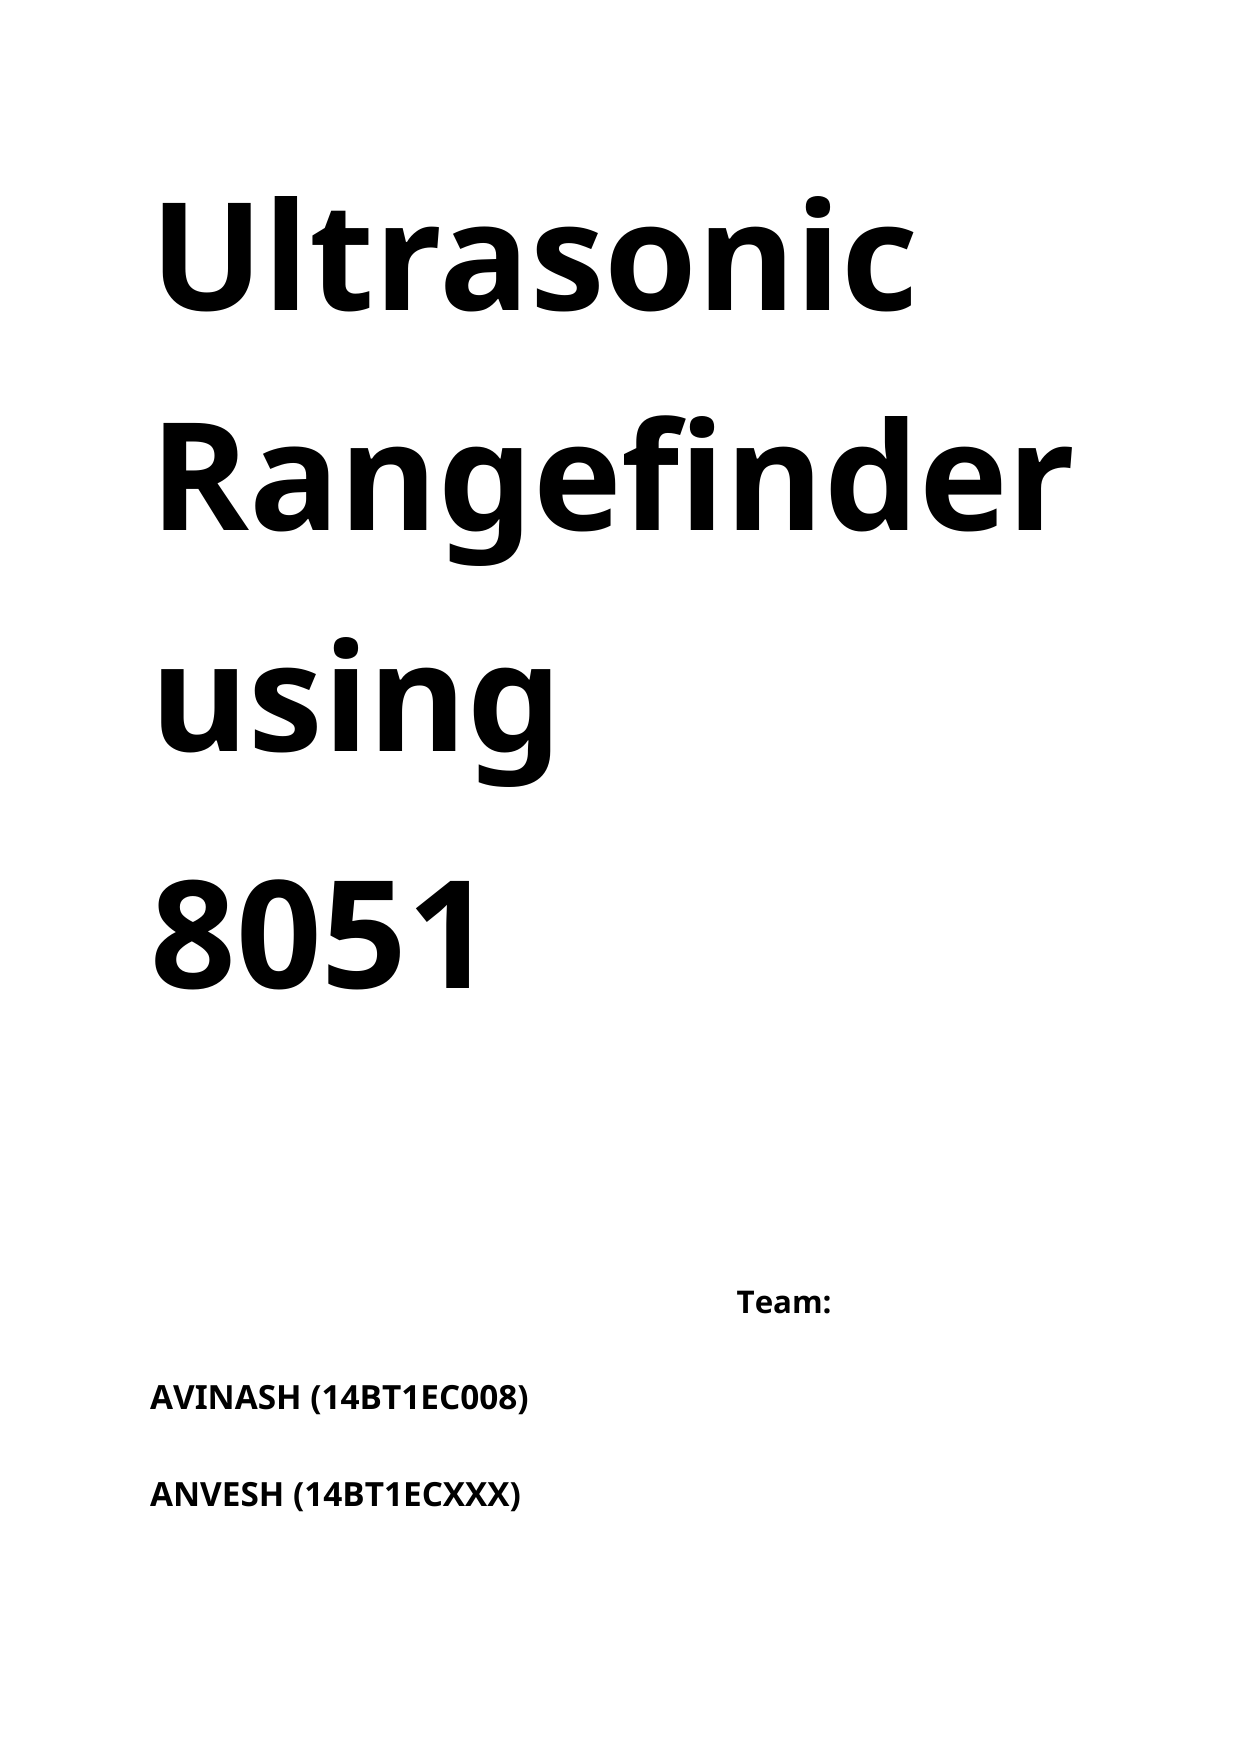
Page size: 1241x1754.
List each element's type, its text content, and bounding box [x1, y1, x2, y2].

text ANVESH (14BT1ECXXX) [150, 1439, 1090, 1517]
text AVINASH (14BT1EC008) [150, 1342, 1090, 1419]
text Ultrasonic Rangefinder using [150, 150, 1090, 795]
text 8051 [150, 828, 1090, 1032]
text Team: [150, 1280, 1090, 1322]
